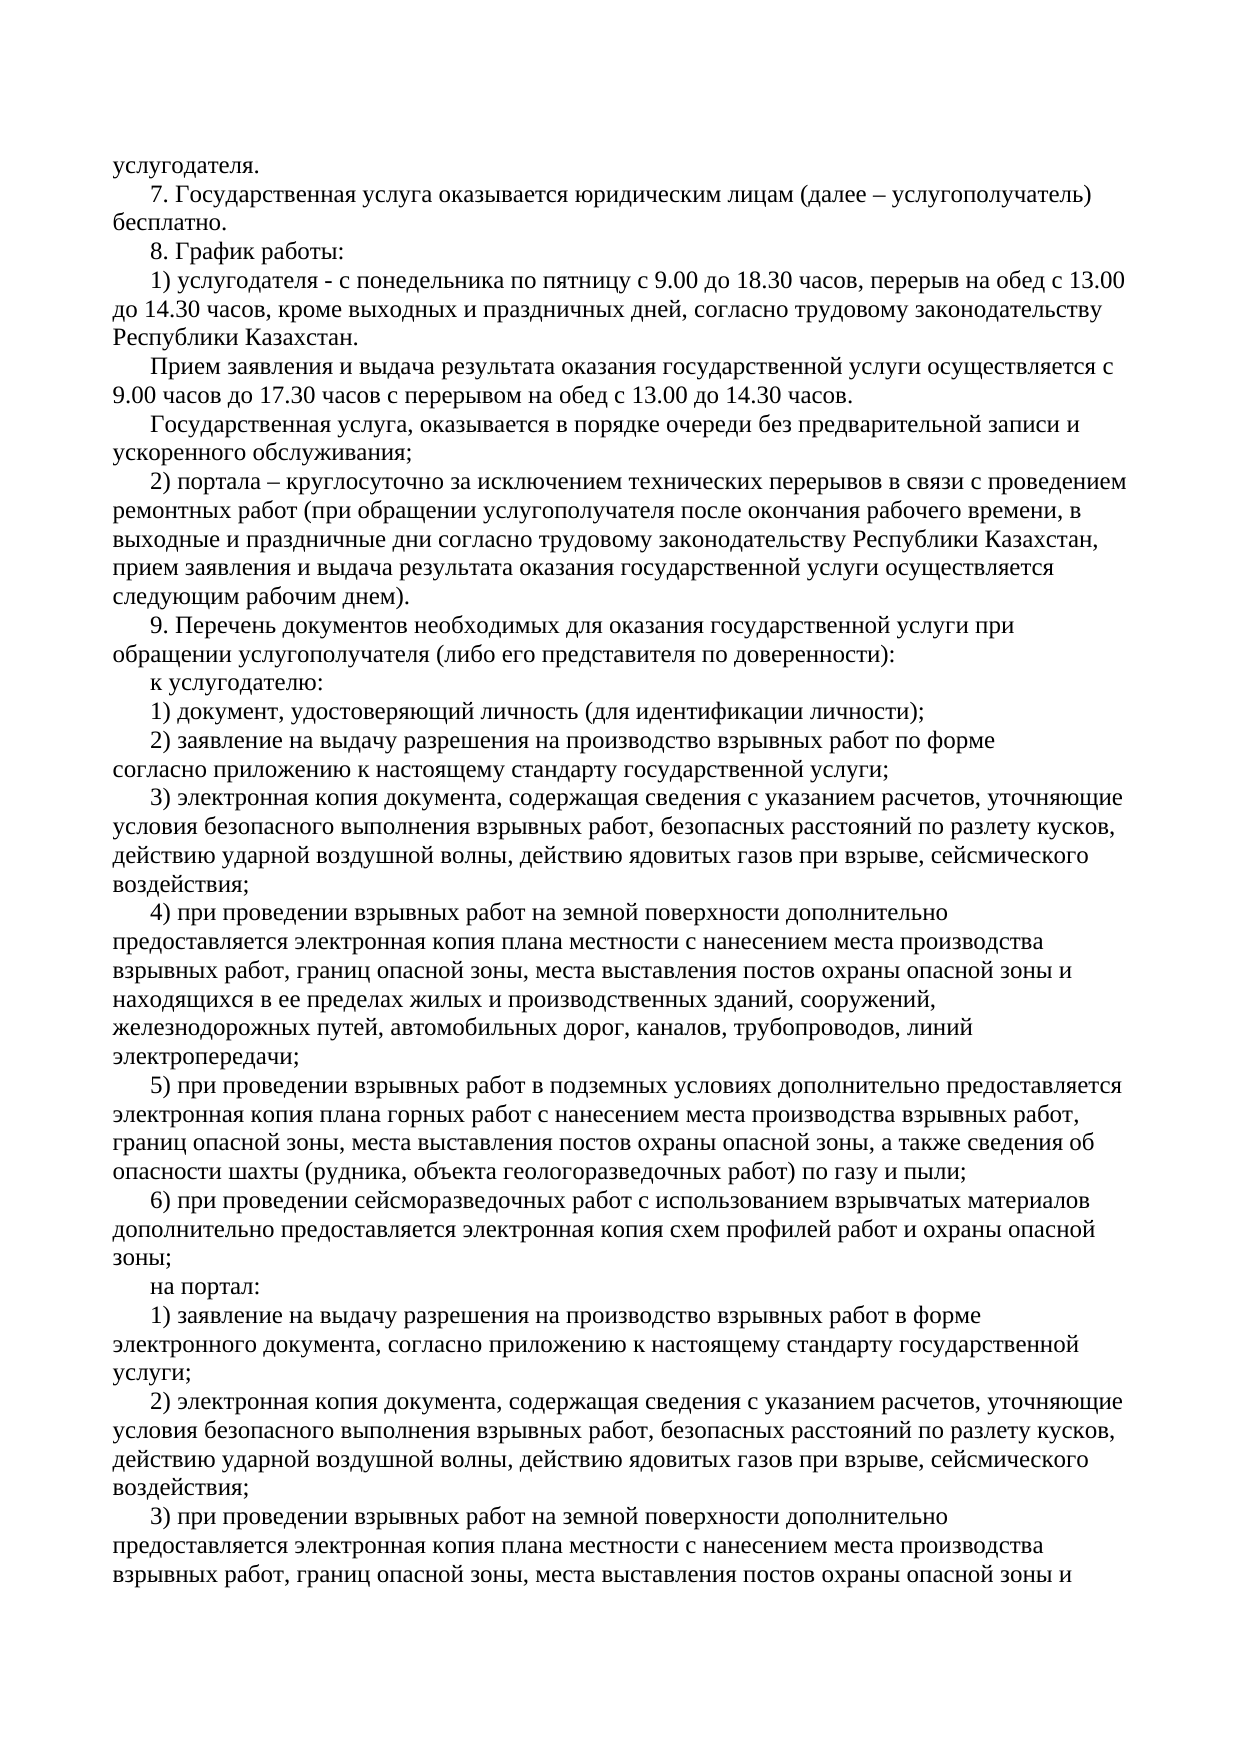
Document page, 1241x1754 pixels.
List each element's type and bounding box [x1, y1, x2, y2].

text [112, 150, 1128, 1587]
